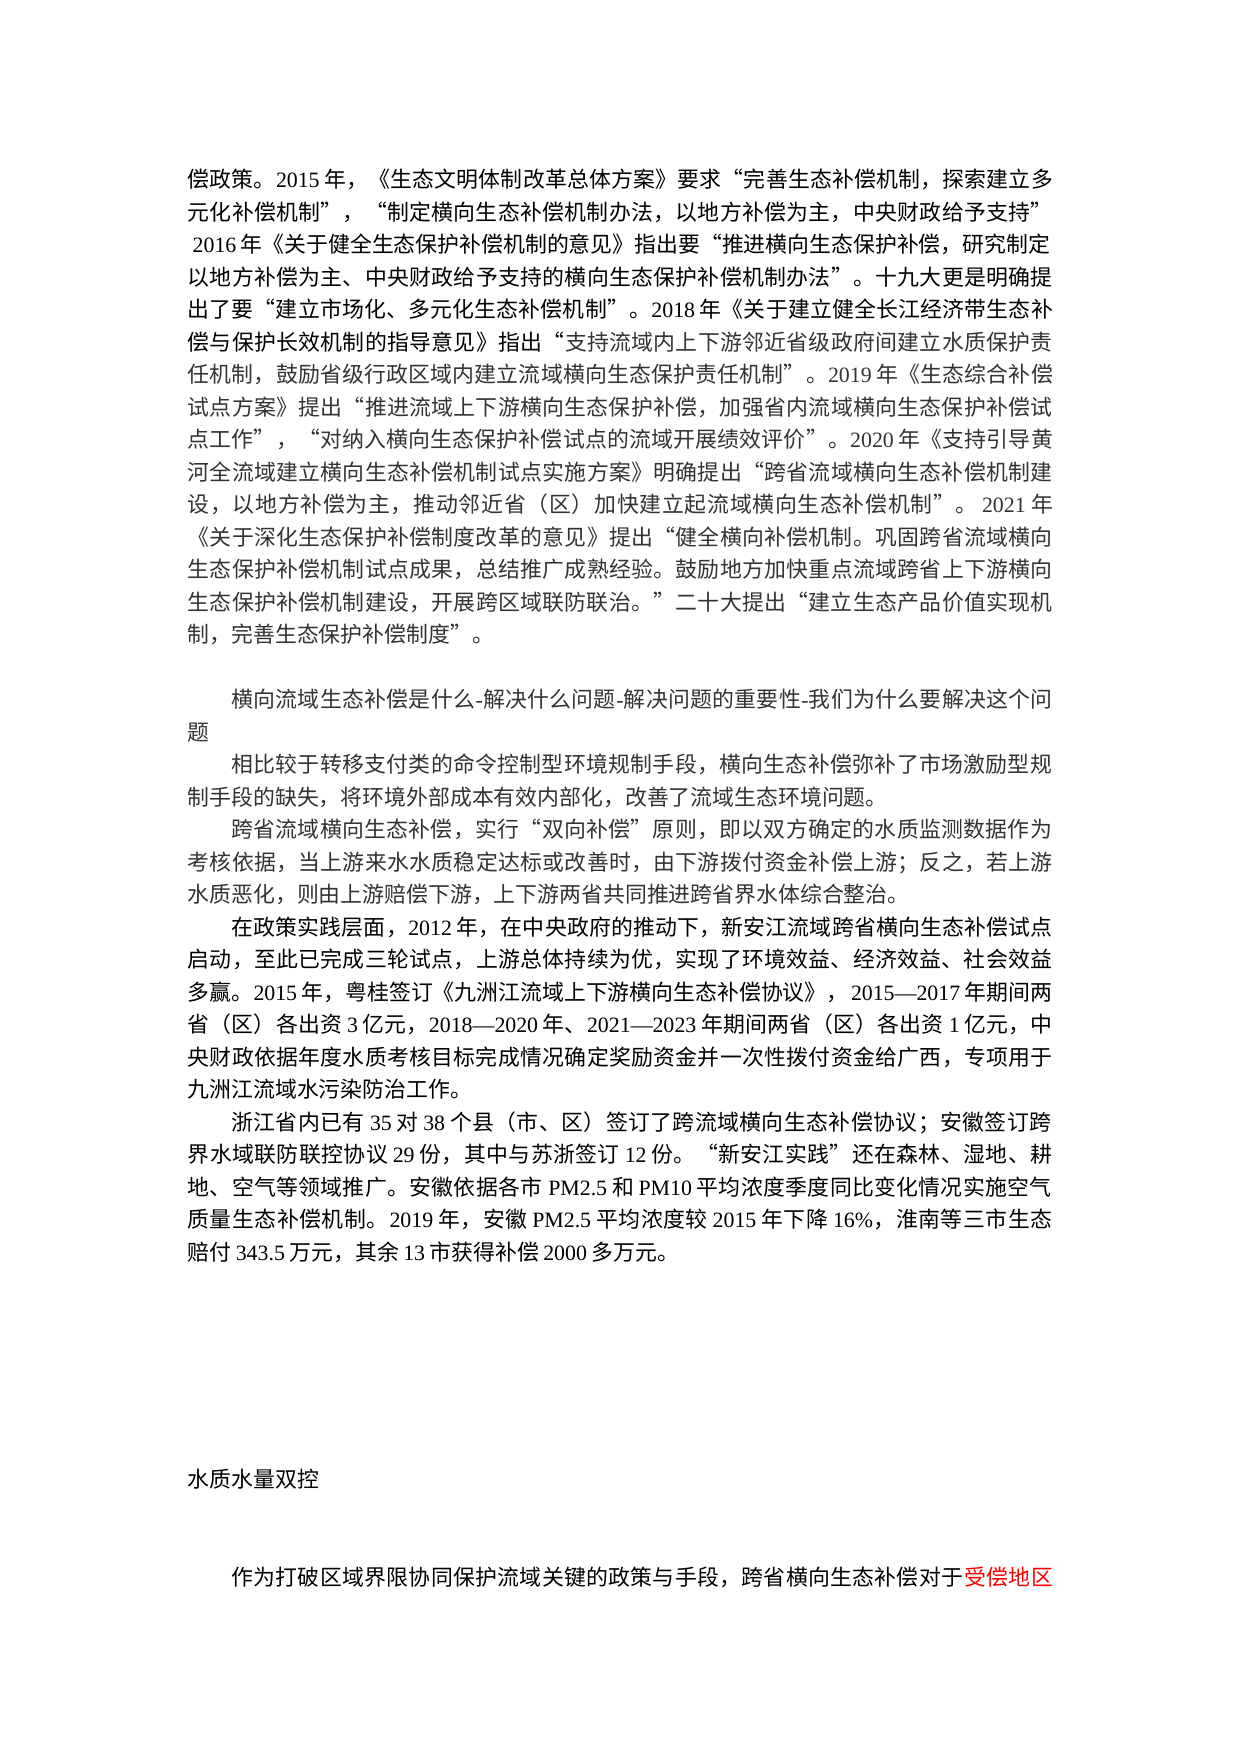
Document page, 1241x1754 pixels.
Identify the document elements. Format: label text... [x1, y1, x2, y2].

text 水质水量双控 [187, 1462, 1053, 1494]
text 浙江省内已有35对38个县（市、区）签订了跨流域横向生态补偿协议；安徽签订跨界水域联防联控协议29份，其中与苏浙签订12份。“新安江实践”还在森林、湿地、耕地、空气等领域推广。安徽依据各市PM2.5和PM10平均浓度季度同比变化情况实施空气质量生态补偿机制。2019年，安徽PM2.5平均浓度较2015年下降16%，淮南等三市生态赔付343.5万元，其余13市获得补偿2000多万元。 [187, 1104, 1053, 1267]
text 跨省流域横向生态补偿，实行“双向补偿”原则，即以双方确定的水质监测数据作为考核依据，当上游来水水质稳定达标或改善时，由下游拨付资金补偿上游；反之，若上游水质恶化，则由上游赔偿下游，上下游两省共同推进跨省界水体综合整治。 [187, 812, 1053, 909]
text 横向流域生态补偿是什么-解决什么问题-解决问题的重要性-我们为什么要解决这个问题 [187, 682, 1053, 747]
text 相比较于转移支付类的命令控制型环境规制手段，横向生态补偿弥补了市场激励型规制手段的缺失，将环境外部成本有效内部化，改善了流域生态环境问题。 [187, 747, 1053, 812]
text 在政策实践层面，2012年，在中央政府的推动下，新安江流域跨省横向生态补偿试点启动，至此已完成三轮试点，上游总体持续为优，实现了环境效益、经济效益、社会效益多赢。2015年，粤桂签订《九洲江流域上下游横向生态补偿协议》，2015—2017年期间两省（区）各出资3亿元，2018—2020年、2021—2023年期间两省（区）各出资1亿元，中央财政依据年度水质考核目标完成情况确定奖励资金并一次性拨付资金给广西，专项用于九洲江流域水污染防治工作。 [187, 909, 1053, 1104]
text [187, 162, 1053, 649]
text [187, 1559, 1053, 1592]
